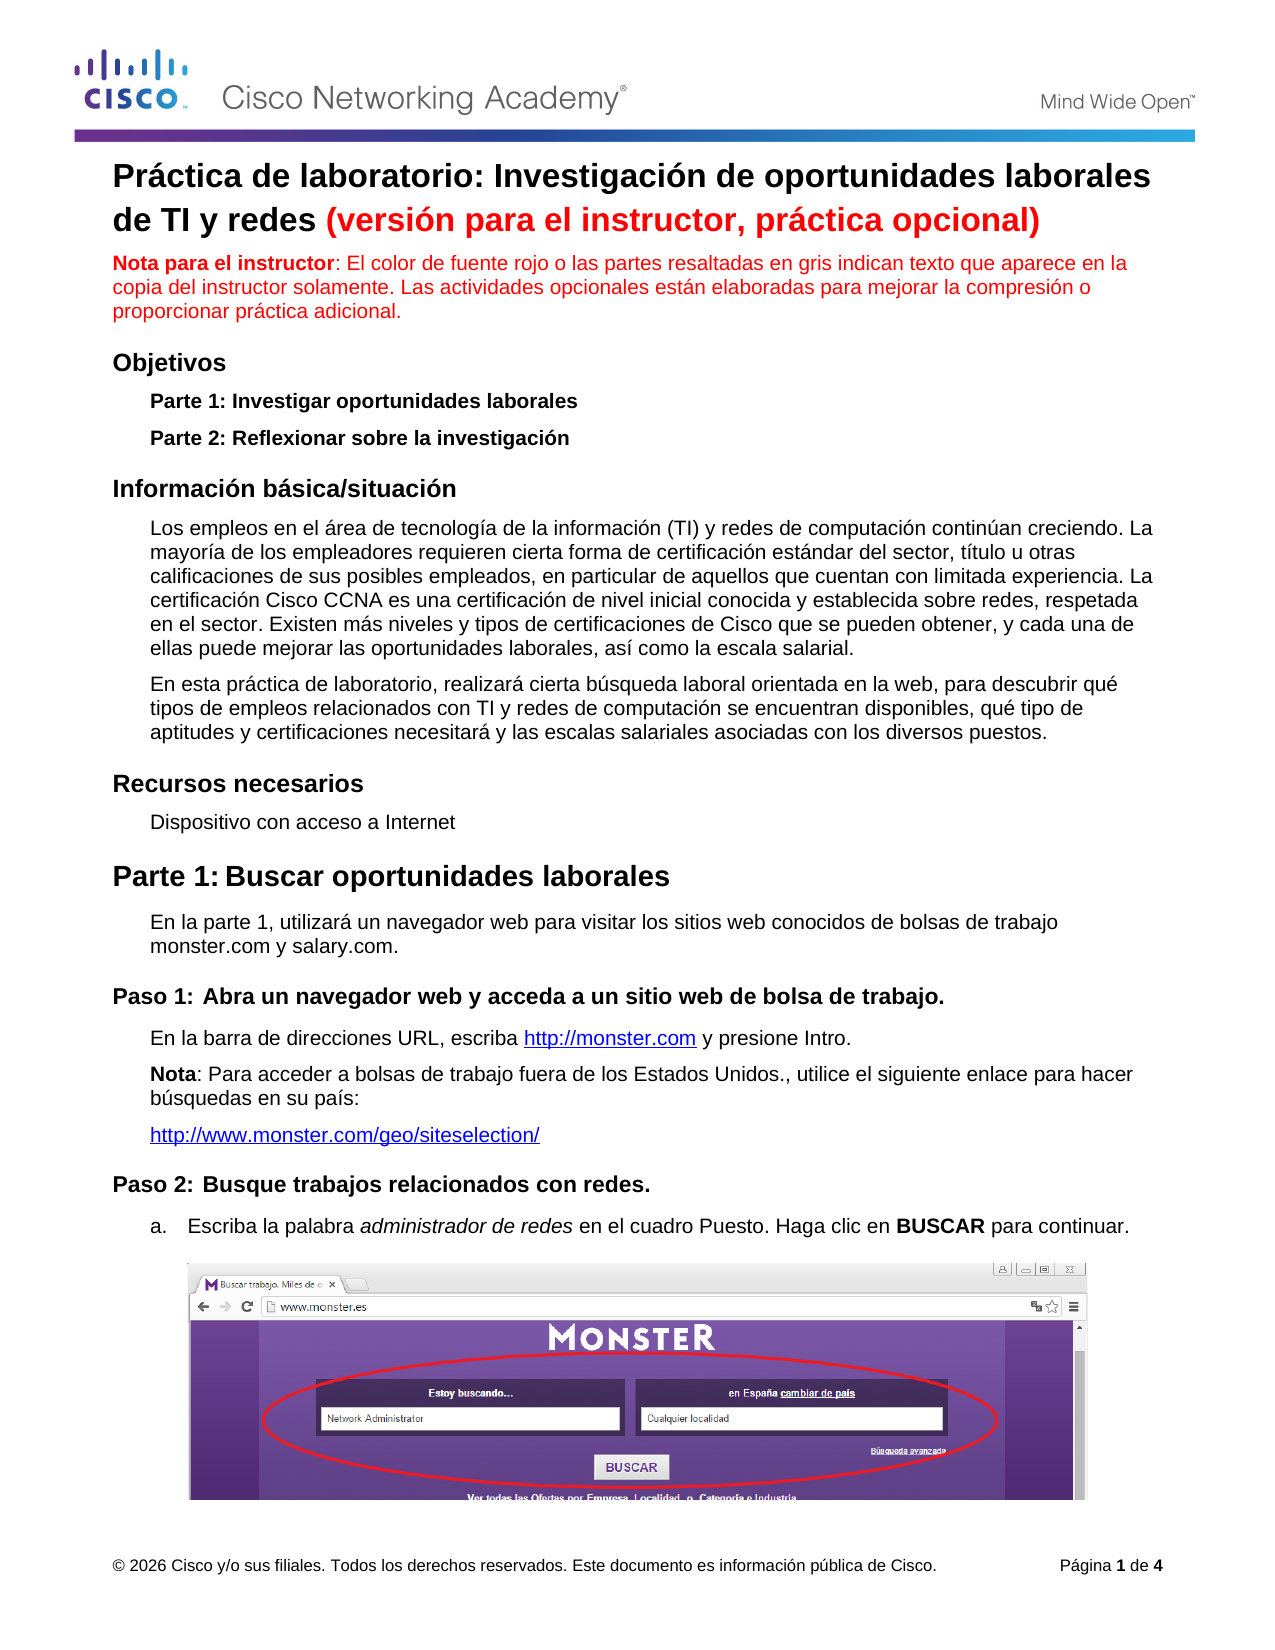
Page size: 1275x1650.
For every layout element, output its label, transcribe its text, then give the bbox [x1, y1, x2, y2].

text En la parte 1, utilizará un navegador web para visitar los sitios web conocidos de bolsas de trabajo monster.com y salary.com. [150, 910, 1162, 958]
text Nota para el instructor: El color de fuente rojo o las partes resaltadas en gris indican texto que aparece en la copia del instructor solamente. Las actividades opcionales están elaboradas para mejorar la compresión o proporcionar práctica adicional. [112, 251, 1162, 323]
text Los empleos en el área de tecnología de la información (TI) y redes de computación continúan creciendo. La mayoría de los empleadores requieren cierta forma de certificación estándar del sector, título u otras calificaciones de sus posibles empleados, en particular de aquellos que cuentan con limitada experiencia. La certificación Cisco CCNA es una certificación de nivel inicial conocida y establecida sobre redes, respetada en el sector. Existen más niveles y tipos de certificaciones de Cisco que se pueden obtener, y cada una de ellas puede mejorar las oportunidades laborales, así como la escala salarial. [150, 516, 1162, 659]
text http://www.monster.com/geo/siteselection/ [150, 1122, 1162, 1146]
text Objetivos [112, 348, 1162, 376]
text Nota: Para acceder a bolsas de trabajo fuera de los Estados Unidos., utilice el siguiente enlace para hacer búsquedas en su país: [150, 1062, 1162, 1110]
text Buscar oportunidades laborales [112, 859, 1162, 892]
text Dispositivo con acceso a Internet [150, 810, 1162, 834]
picture [0, 30, 1273, 142]
text Parte 2: Reflexionar sobre la investigación [150, 425, 1162, 449]
text Busque trabajos relacionados con redes. [112, 1171, 1162, 1198]
text Recursos necesarios [112, 769, 1162, 797]
title Práctica de laboratorio: Investigación de oportunidades laborales de TI y redes (versión para el instructor, práctica opcional) [112, 156, 1162, 239]
text Parte 1: Investigar oportunidades laborales [150, 389, 1162, 413]
text En la barra de direcciones URL, escriba http://monster.com y presione Intro. [150, 1026, 1162, 1049]
text En esta práctica de laboratorio, realizará cierta búsqueda laboral orientada en la web, para descubrir qué tipos de empleos relacionados con TI y redes de computación se encuentran disponibles, qué tipo de aptitudes y certificaciones necesitará y las escalas salariales asociadas con los diversos puestos. [150, 672, 1162, 744]
text Información básica/situación [112, 474, 1162, 503]
text Abra un navegador web y acceda a un sitio web de bolsa de trabajo. [112, 983, 1162, 1009]
picture [187, 1263, 1088, 1500]
text Escriba la palabra administrador de redes en el cuadro Puesto. Haga clic en BUSCAR para continuar. [150, 1214, 1162, 1238]
